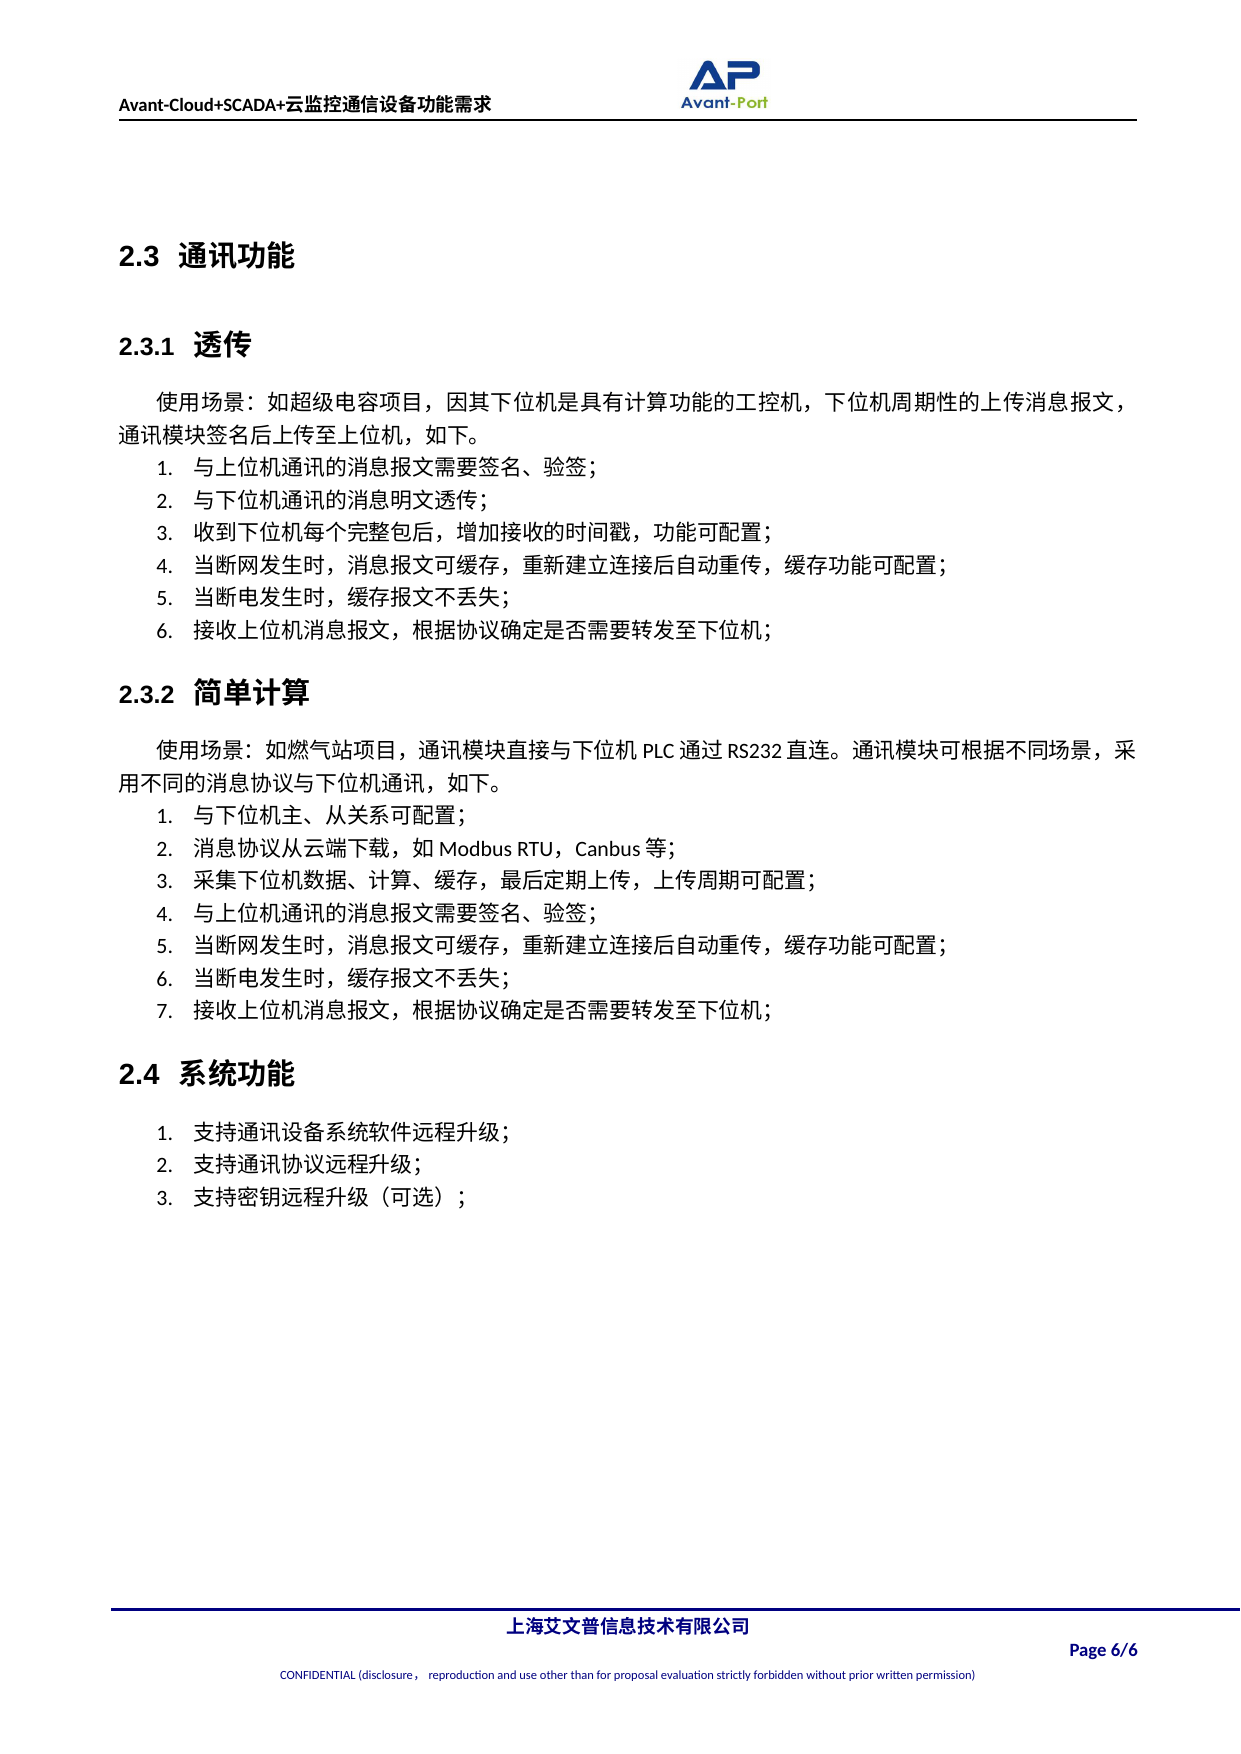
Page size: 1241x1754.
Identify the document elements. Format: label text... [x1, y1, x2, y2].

text 使用场景：如燃气站项目，通讯模块直接与下位机PLC通过RS232直连。通讯模块可根据不同场景，采用不同的消息协议与下位机通讯，如下。 [119, 733, 1137, 798]
list 接收上位机消息报文，根据协议确定是否需要转发至下位机； [156, 612, 1137, 645]
list 当断电发生时，缓存报文不丢失； [156, 580, 1137, 612]
list 接收上位机消息报文，根据协议确定是否需要转发至下位机； [156, 993, 1137, 1026]
list 当断网发生时，消息报文可缓存，重新建立连接后自动重传，缓存功能可配置； [156, 928, 1137, 961]
list 与下位机主、从关系可配置； [156, 798, 1137, 831]
text 使用场景：如超级电容项目，因其下位机是具有计算功能的工控机，下位机周期性的上传消息报文，通讯模块签名后上传至上位机，如下。 [119, 385, 1137, 450]
subtitle 通讯功能 [119, 233, 1137, 275]
list 消息协议从云端下载，如Modbus RTU，Canbus等； [156, 831, 1137, 863]
list 当断电发生时，缓存报文不丢失； [156, 961, 1137, 993]
subtitle 系统功能 [119, 1051, 1137, 1093]
list 支持通讯协议远程升级； [156, 1147, 1137, 1179]
list 当断网发生时，消息报文可缓存，重新建立连接后自动重传，缓存功能可配置； [156, 547, 1137, 580]
list 与上位机通讯的消息报文需要签名、验签； [156, 450, 1137, 482]
list 与上位机通讯的消息报文需要签名、验签； [156, 896, 1137, 928]
list 采集下位机数据、计算、缓存，最后定期上传，上传周期可配置； [156, 863, 1137, 896]
subtitle 简单计算 [119, 670, 1137, 712]
list 支持密钥远程升级（可选）； [156, 1179, 1137, 1212]
list 收到下位机每个完整包后，增加接收的时间戳，功能可配置； [156, 515, 1137, 547]
subtitle 透传 [119, 321, 1137, 363]
list 支持通讯设备系统软件远程升级； [156, 1114, 1137, 1147]
list 与下位机通讯的消息明文透传； [156, 482, 1137, 515]
